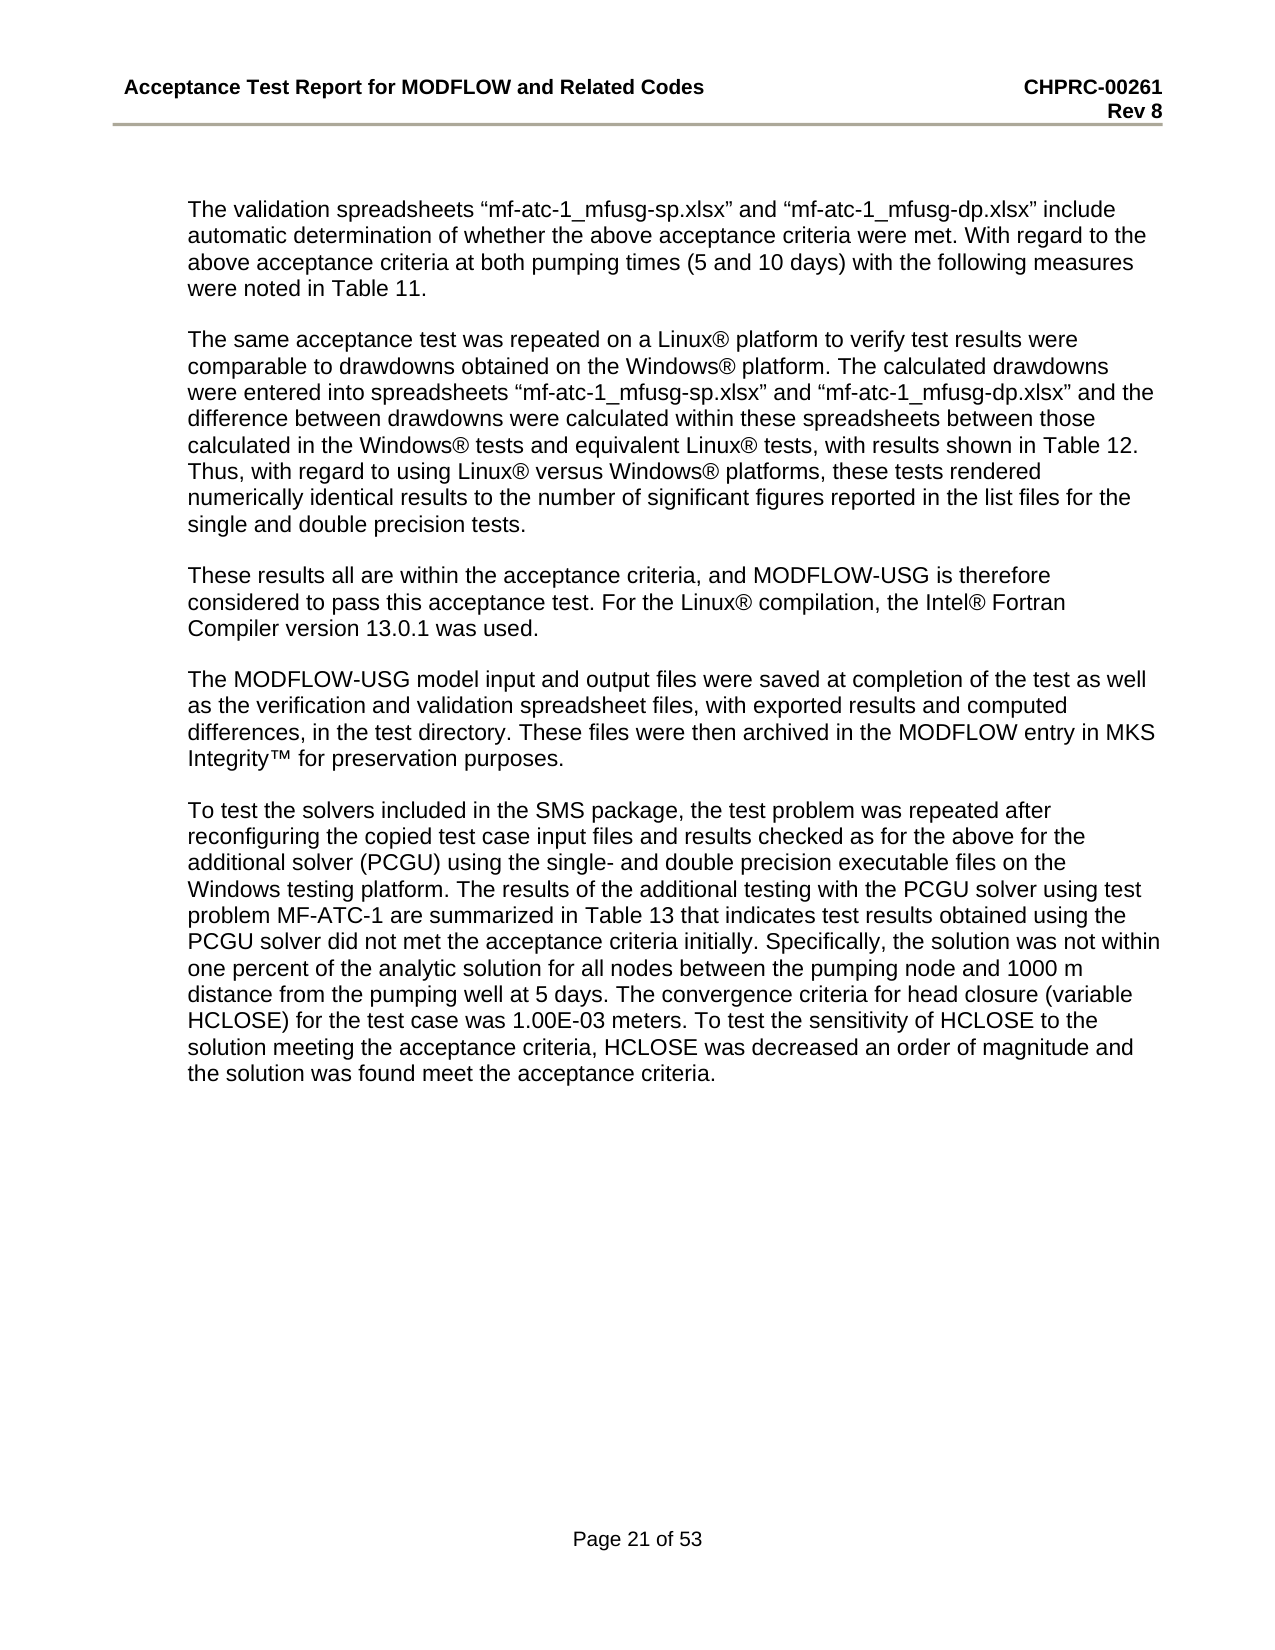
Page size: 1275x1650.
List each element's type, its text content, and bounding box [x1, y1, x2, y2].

text The same acceptance test was repeated on a Linux® platform to verify test results were comparable to drawdowns obtained on the Windows® platform. The calculated drawdowns were entered into spreadsheets “mf-atc-1_mfusg-sp.xlsx” and “mf-atc-1_mfusg-dp.xlsx” and the difference between drawdowns were calculated within these spreadsheets between those calculated in the Windows® tests and equivalent Linux® tests, with results shown in Table 12. Thus, with regard to using Linux® versus Windows® platforms, these tests rendered numerically identical results to the number of significant figures reported in the list files for the single and double precision tests. [187, 326, 1162, 537]
text These results all are within the acceptance criteria, and MODFLOW-USG is therefore considered to pass this acceptance test. For the Linux® compilation, the Intel® Fortran Compiler version 13.0.1 was used. [187, 562, 1162, 641]
text The validation spreadsheets “mf-atc-1_mfusg-sp.xlsx” and “mf-atc-1_mfusg-dp.xlsx” include automatic determination of whether the above acceptance criteria were met. With regard to the above acceptance criteria at both pumping times (5 and 10 days) with the following measures were noted in Table 11. [187, 196, 1162, 301]
text The MODFLOW-USG model input and output files were saved at completion of the test as well as the verification and validation spreadsheet files, with exported results and computed differences, in the test directory. These files were then archived in the MODFLOW entry in MKS Integrity™ for preservation purposes. [187, 666, 1162, 772]
text To test the solvers included in the SMS package, the test problem was repeated after reconfiguring the copied test case input files and results checked as for the above for the additional solver (PCGU) using the single- and double precision executable files on the Windows testing platform. The results of the additional testing with the PCGU solver using test problem MF-ATC-1 are summarized in Table 13 that indicates test results obtained using the PCGU solver did not met the acceptance criteria initially. Specifically, the solution was not within one percent of the analytic solution for all nodes between the pumping node and 1000 m distance from the pumping well at 5 days. The convergence criteria for head closure (variable HCLOSE) for the test case was 1.00E-03 meters. To test the sensitivity of HCLOSE to the solution meeting the acceptance criteria, HCLOSE was decreased an order of magnitude and the solution was found meet the acceptance criteria. [187, 797, 1162, 1086]
